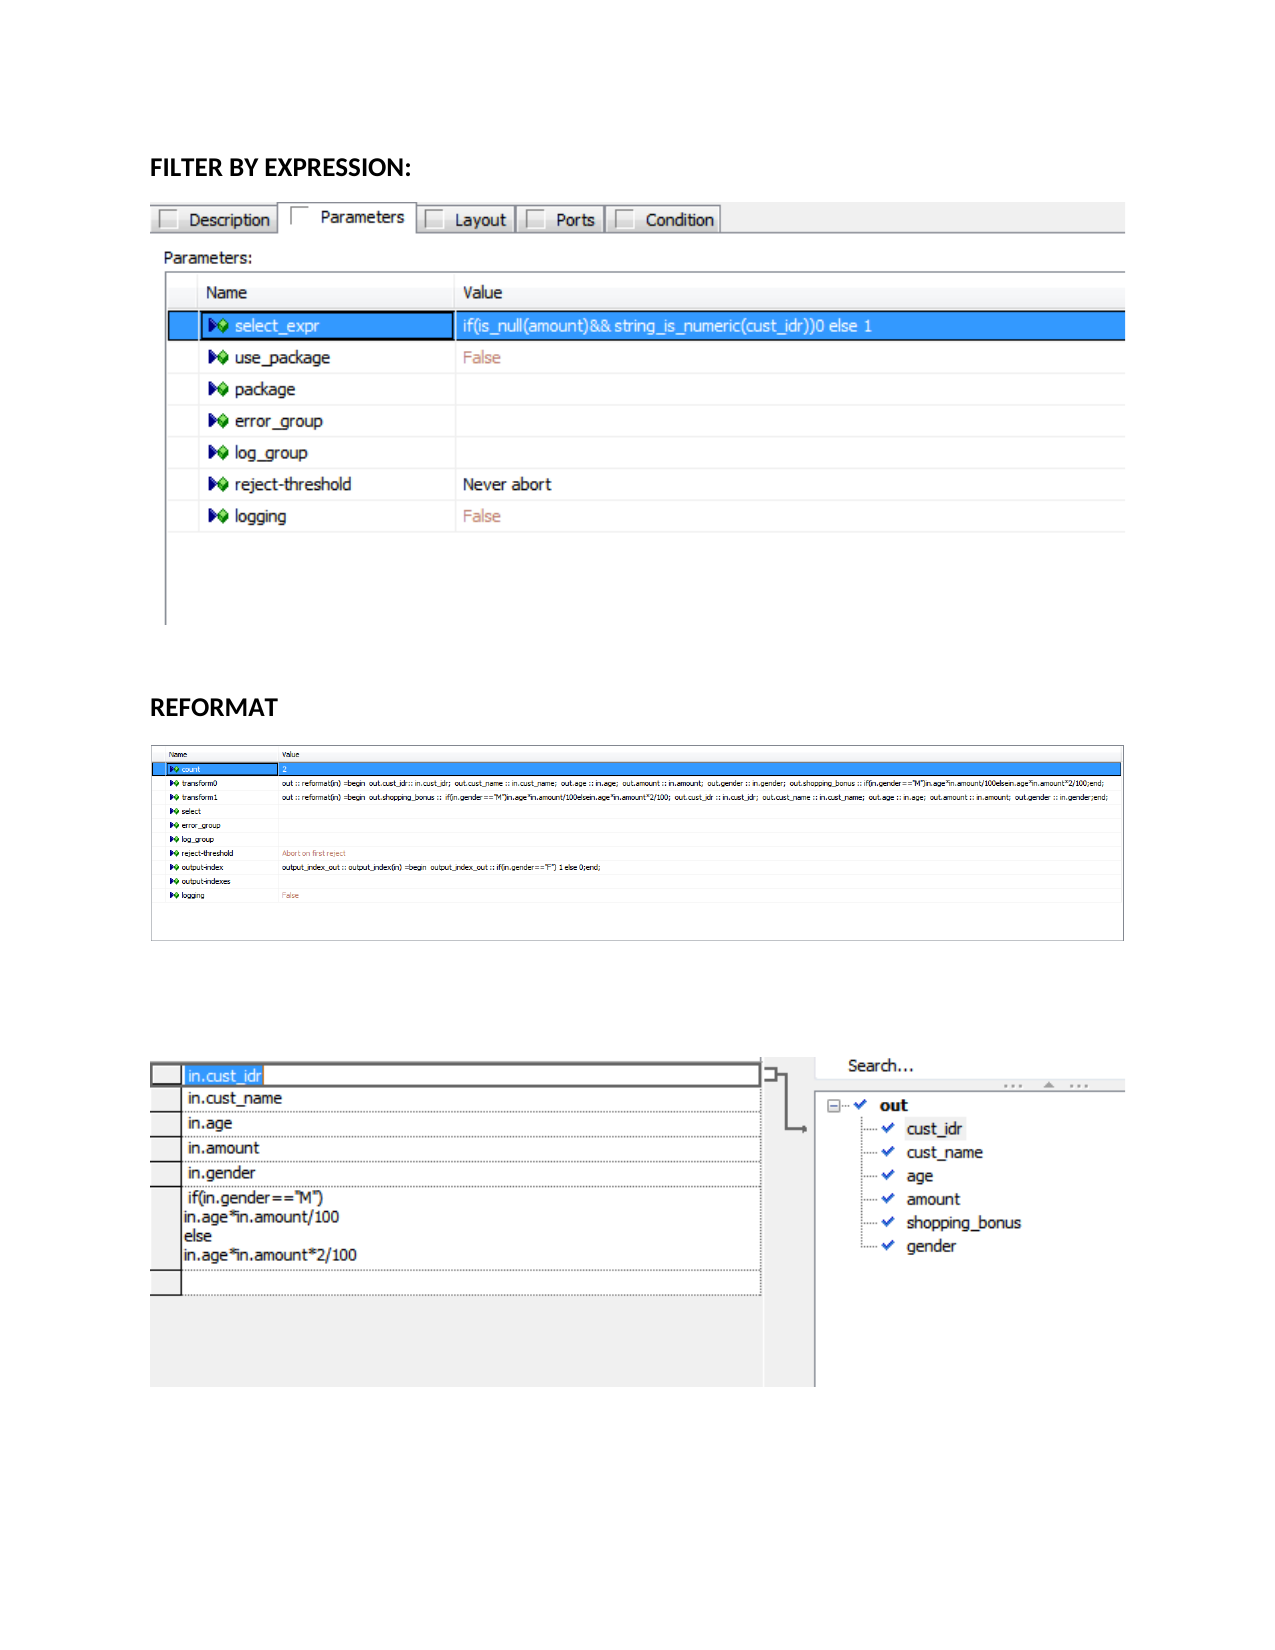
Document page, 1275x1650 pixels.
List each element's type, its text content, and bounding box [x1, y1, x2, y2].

picture [150, 1057, 1125, 1387]
picture [150, 202, 1125, 625]
picture [150, 742, 1125, 945]
text FILTER BY EXPRESSION: [150, 150, 1125, 183]
text REFORMAT [150, 691, 1125, 724]
